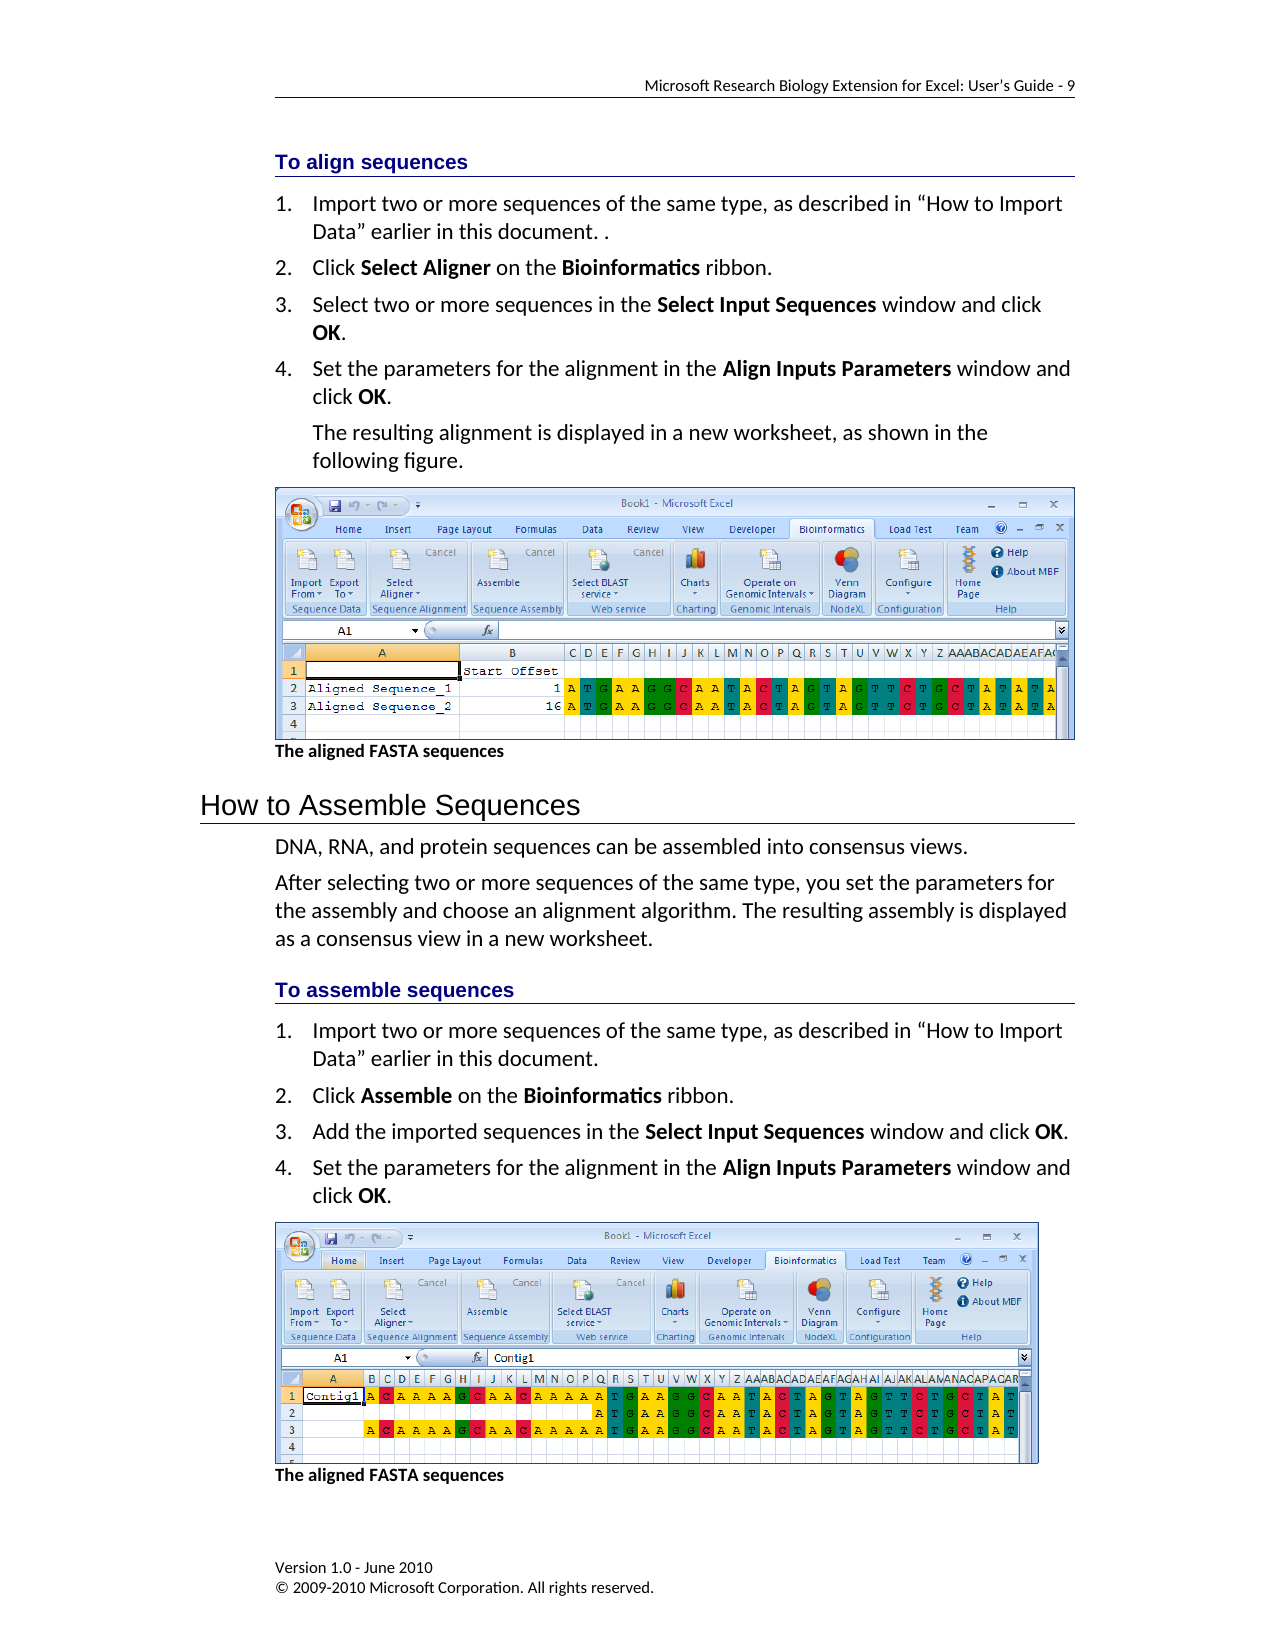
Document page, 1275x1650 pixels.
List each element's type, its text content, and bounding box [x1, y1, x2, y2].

list Click Select Aligner on the Bioinformatics ribbon. [275, 253, 1075, 281]
text DNA, RNA, and protein sequences can be assembled into consensus views. [275, 832, 1075, 860]
list Import two or more sequences of the same type, as described in “How to Import Data” earlier in this document. . [275, 189, 1075, 245]
text To align sequences [275, 150, 1075, 176]
text The aligned FASTA sequences [275, 740, 1075, 762]
list Select two or more sequences in the Select Input Sequences window and click OK. [275, 290, 1075, 346]
list Click Assemble on the Bioinformatics ribbon. [275, 1081, 1075, 1109]
list 4. Set the parameters for the alignment in the Align Inputs Parameters window and click OK. [275, 1153, 1075, 1209]
list Set the parameters for the alignment in the Align Inputs Parameters window and click OK. [275, 354, 1075, 410]
subtitle How to Assemble Sequences [200, 787, 1075, 823]
text To assemble sequences [275, 977, 1075, 1003]
picture [276, 1223, 1038, 1463]
text The resulting alignment is displayed in a new worksheet, as shown in the following figure. [312, 418, 1075, 474]
picture [276, 488, 1074, 739]
text After selecting two or more sequences of the same type, you set the parameters for the assembly and choose an alignment algorithm. The resulting assembly is displayed as a consensus view in a new worksheet. [275, 868, 1075, 952]
list Add the imported sequences in the Select Input Sequences window and click OK. [275, 1117, 1075, 1145]
list Import two or more sequences of the same type, as described in “How to Import Data” earlier in this document. [275, 1016, 1075, 1072]
